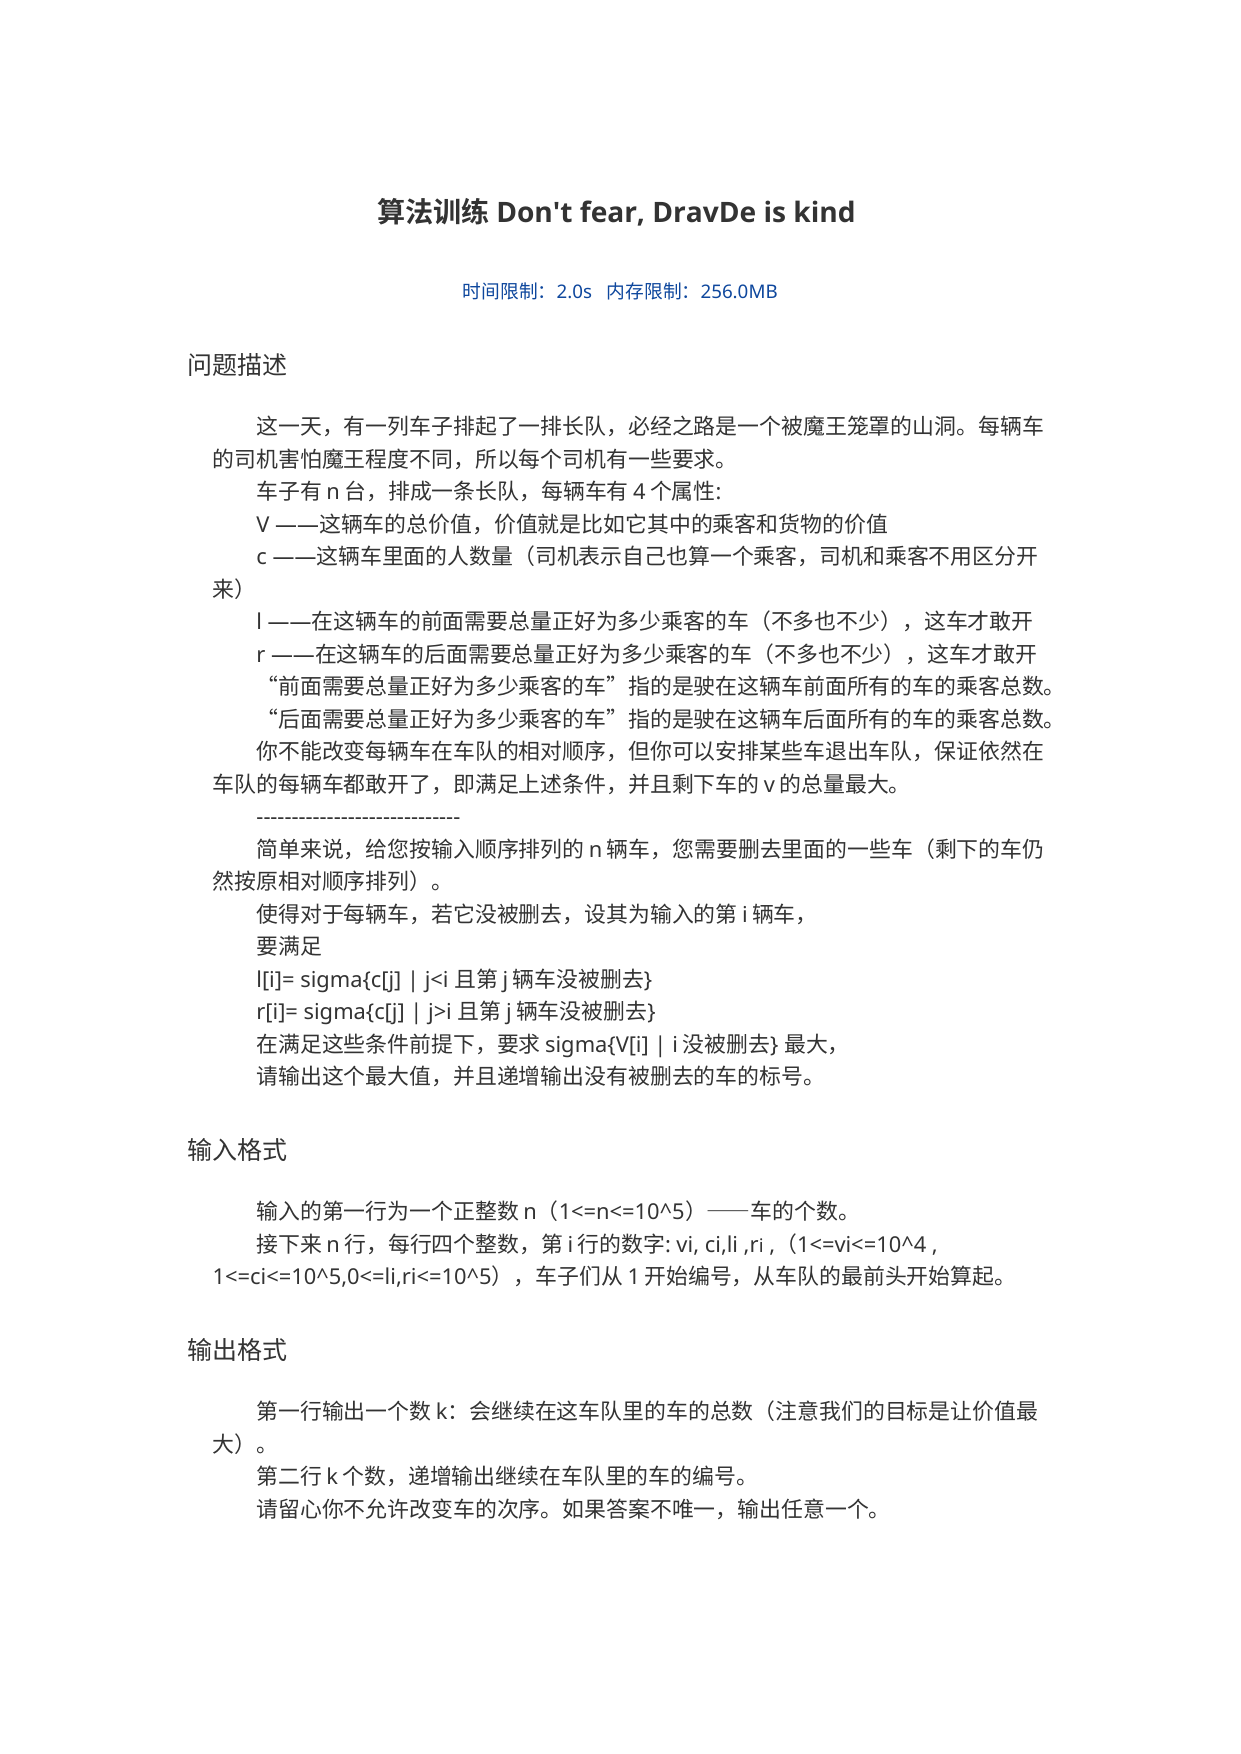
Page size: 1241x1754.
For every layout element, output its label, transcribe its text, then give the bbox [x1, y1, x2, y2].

text 这一天，有一列车子排起了一排长队，必经之路是一个被魔王笼罩的山洞。每辆车的司机害怕魔王程度不同，所以每个司机有一些要求。 车子有n台，排成一条长队，每辆车有4个属性: V ——这辆车的总价值，价值就是比如它其中的乘客和货物的价值 c ——这辆车里面的人数量（司机表示自己也算一个乘客，司机和乘客不用区分开来） l ——在这辆车的前面需要总量正好为多少乘客的车（不多也不少），这车才敢开 r ——在这辆车的后面需要总量正好为多少乘客的车（不多也不少），这车才敢开 “前面需要总量正好为多少乘客的车”指的是驶在这辆车前面所有的车的乘客总数。 “后面需要总量正好为多少乘客的车”指的是驶在这辆车后面所有的车的乘客总数。 你不能改变每辆车在车队的相对顺序，但你可以安排某些车退出车队，保证依然在车队的每辆车都敢开了，即满足上述条件，并且剩下车的v的总量最大。 ----------------------------- 简单来说，给您按输入顺序排列的n辆车，您需要删去里面的一些车（剩下的车仍然按原相对顺序排列）。 使得对于每辆车，若它没被删去，设其为输入的第i辆车， 要满足 l[i]= sigma{c[j] | j<i 且第j辆车没被删去} r[i]= sigma{c[j] | j>i 且第j辆车没被删去} 在满足这些条件前提下，要求sigma{V[i] | i没被删去} 最大， 请输出这个最大值，并且递增输出没有被删去的车的标号。 [212, 409, 1053, 1091]
text 输入的第一行为一个正整数n（1<=n<=10^5）——车的个数。 接下来n行，每行四个整数，第i行的数字: vi, ci,li ,ri ,（1<=vi<=10^4 , 1<=ci<=10^5,0<=li,ri<=10^5），车子们从1开始编号，从车队的最前头开始算起。 [212, 1194, 1053, 1291]
text 第一行输出一个数k：会继续在这车队里的车的总数（注意我们的目标是让价值最大）。 第二行k个数，递增输出继续在车队里的车的编号。 请留心你不允许改变车的次序。如果答案不唯一，输出任意一个。 [212, 1394, 1053, 1524]
text 算法训练 Don't fear, DravDe is kind [187, 178, 1053, 243]
text 输入格式 [187, 1116, 1053, 1181]
text 时间限制：2.0s 内存限制：256.0MB [187, 274, 1053, 306]
text 输出格式 [187, 1316, 1053, 1381]
text 问题描述 [187, 331, 1053, 396]
